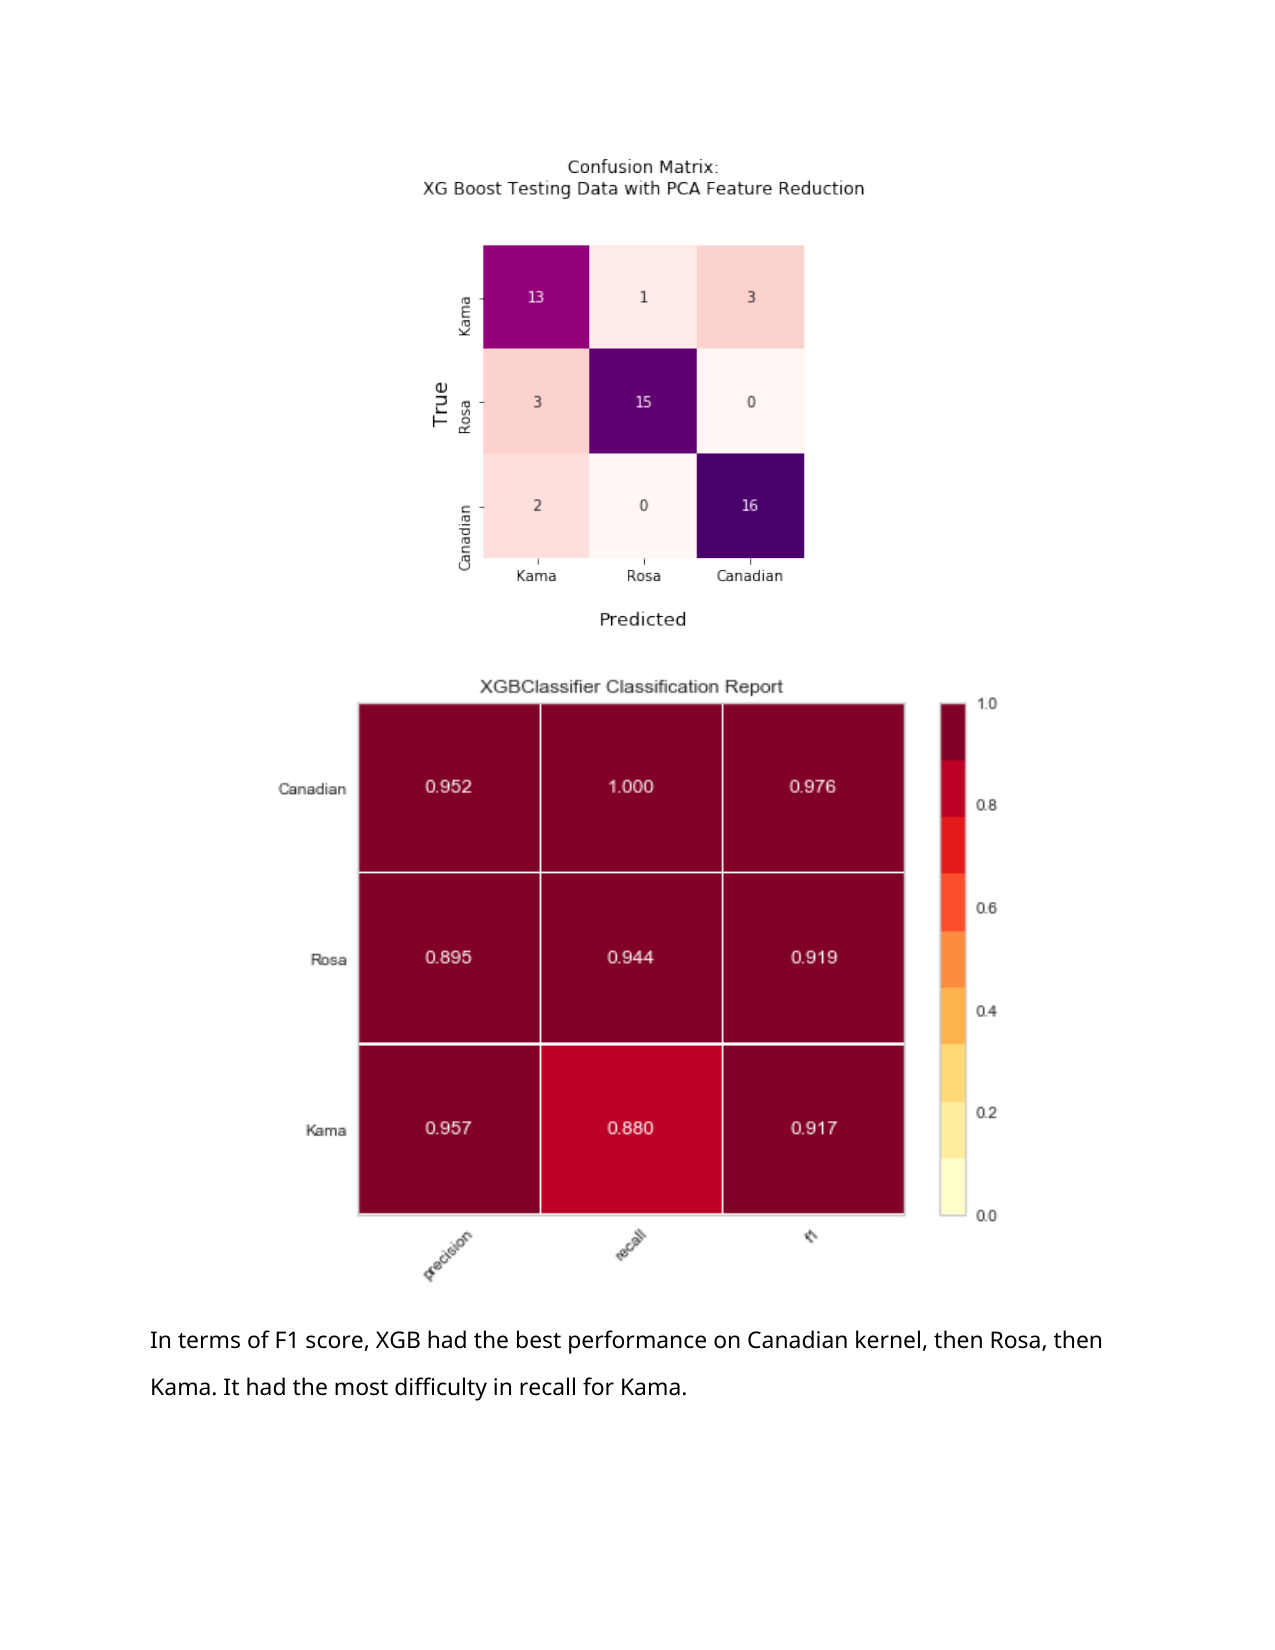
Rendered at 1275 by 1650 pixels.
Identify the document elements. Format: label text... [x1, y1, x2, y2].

picture [266, 669, 1009, 1294]
text In terms of F1 score, XGB had the best performance on Canadian kernel, then Rosa, then Kama. It had the most difficulty in recall for Kama. [150, 1324, 1125, 1402]
picture [400, 150, 875, 639]
